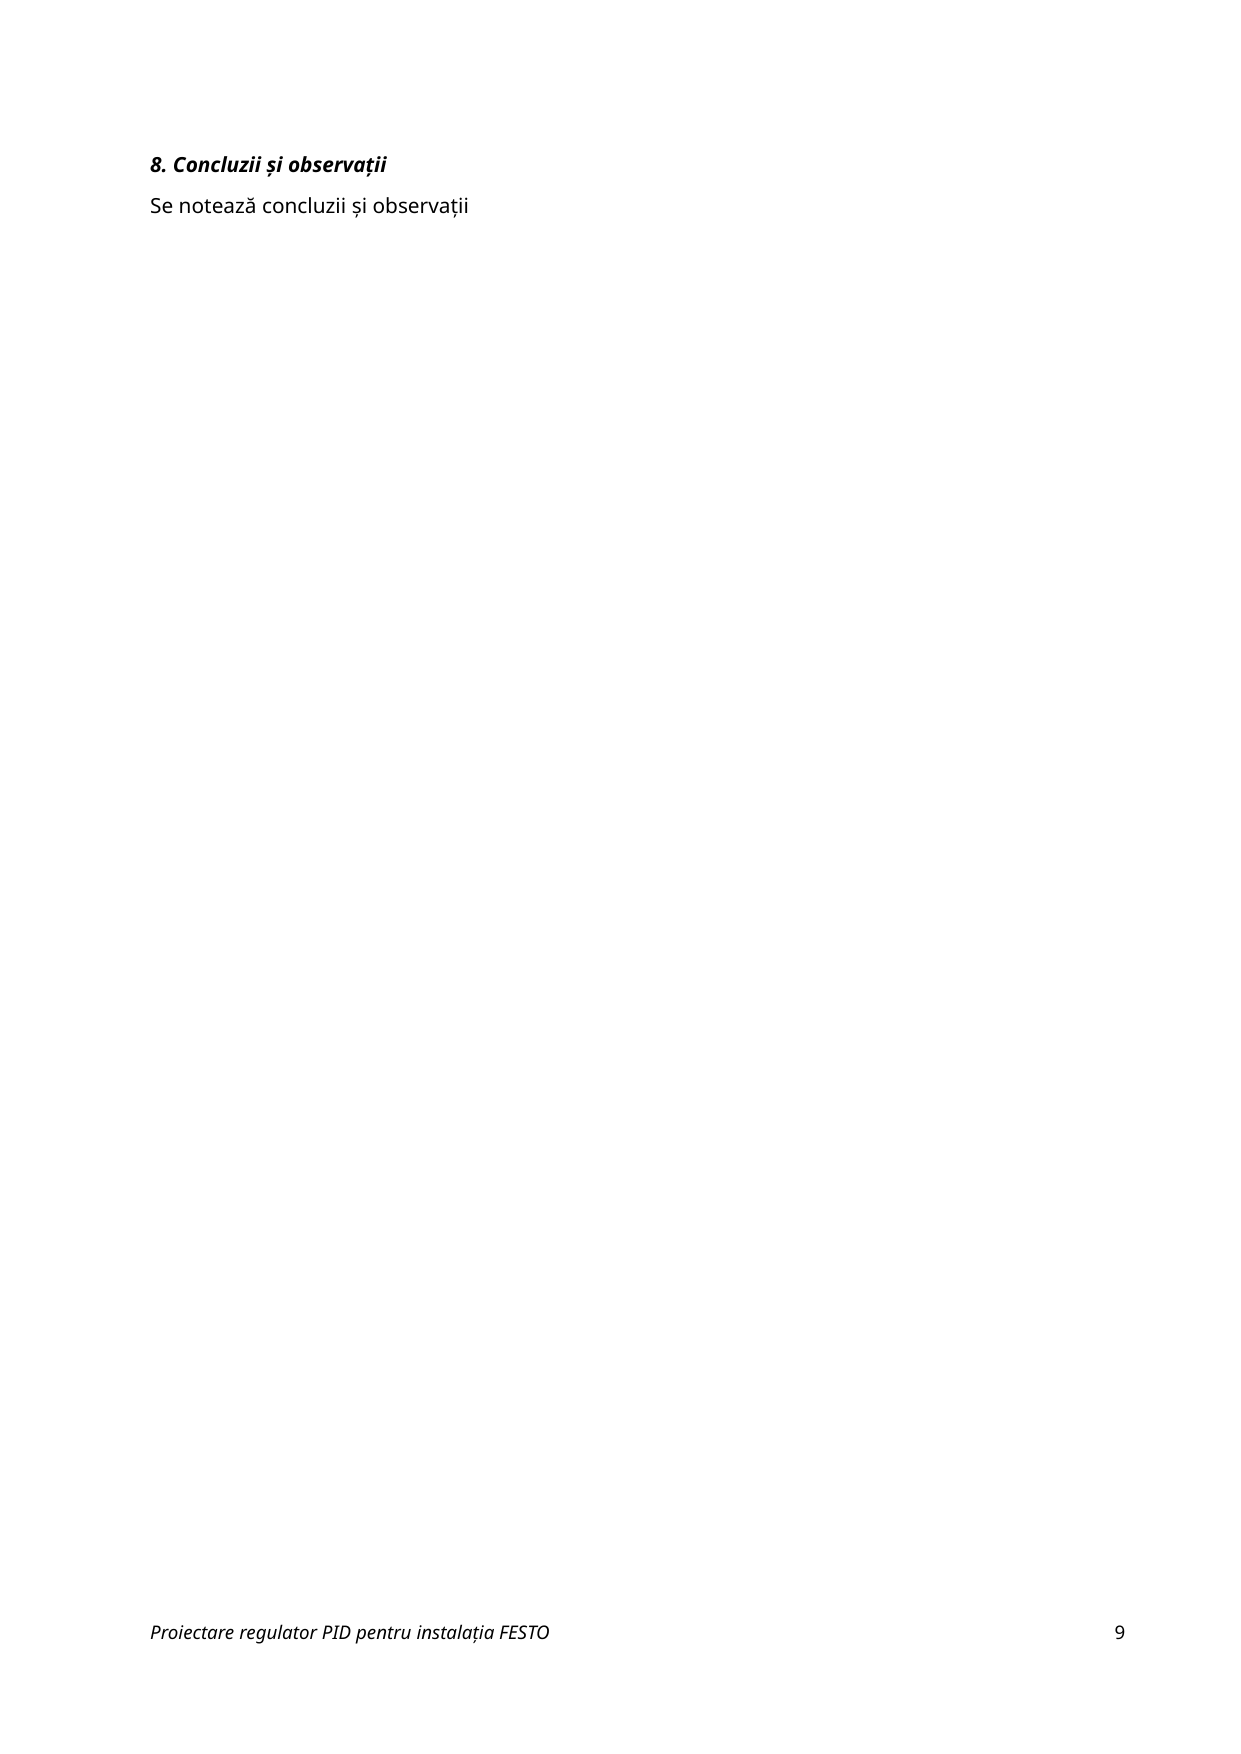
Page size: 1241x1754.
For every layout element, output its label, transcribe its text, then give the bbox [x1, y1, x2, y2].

text Se notează concluzii și observații [150, 191, 1090, 219]
text 8. Concluzii și observații [150, 150, 1090, 178]
